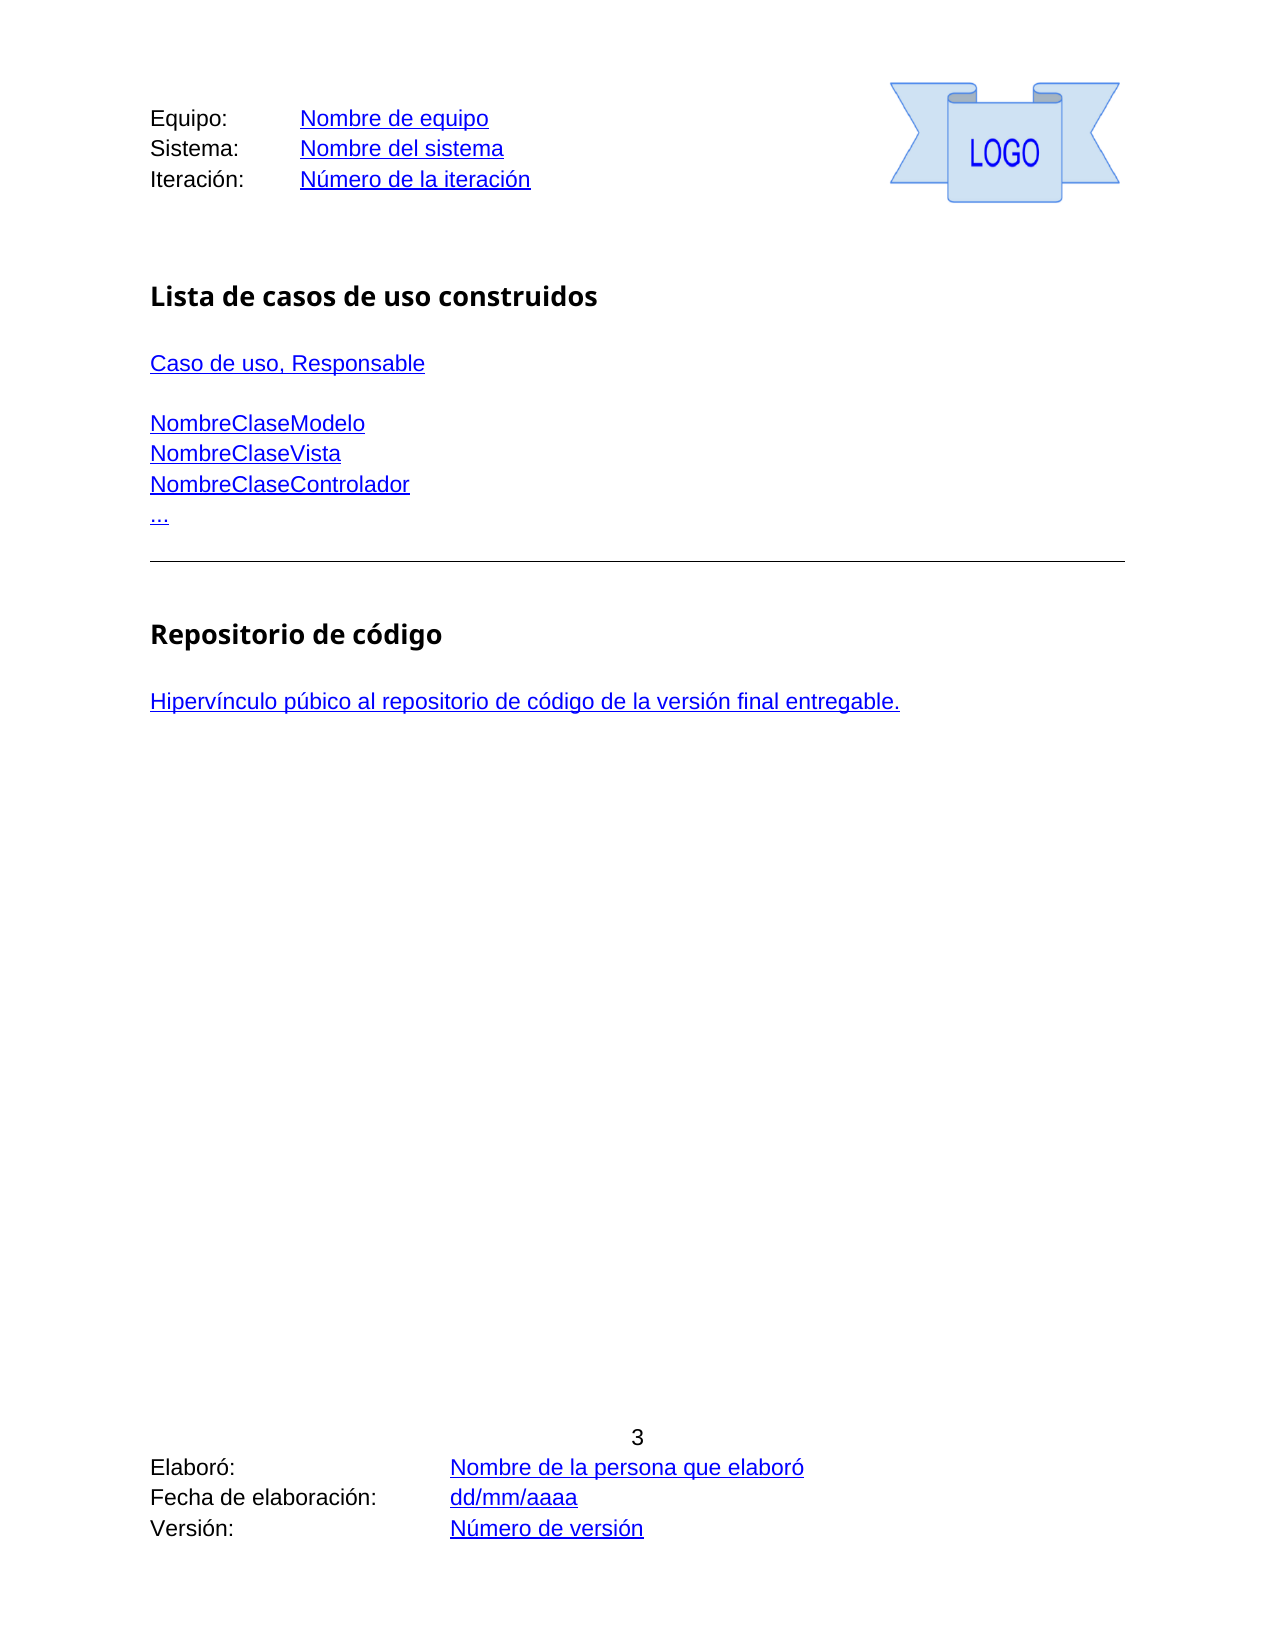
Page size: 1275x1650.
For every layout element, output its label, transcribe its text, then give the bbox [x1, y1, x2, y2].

text NombreClaseVista [150, 440, 1125, 467]
text Hipervínculo púbico al repositorio de código de la versión final entregable. [150, 688, 1125, 714]
text ... [150, 501, 1125, 527]
text Caso de uso, Responsable [150, 350, 1125, 376]
subtitle Repositorio de código [150, 615, 1125, 652]
subtitle Lista de casos de uso construidos [150, 277, 1125, 314]
text NombreClaseControlador [150, 471, 1125, 497]
text NombreClaseModelo [150, 410, 1125, 436]
picture [884, 76, 1125, 207]
